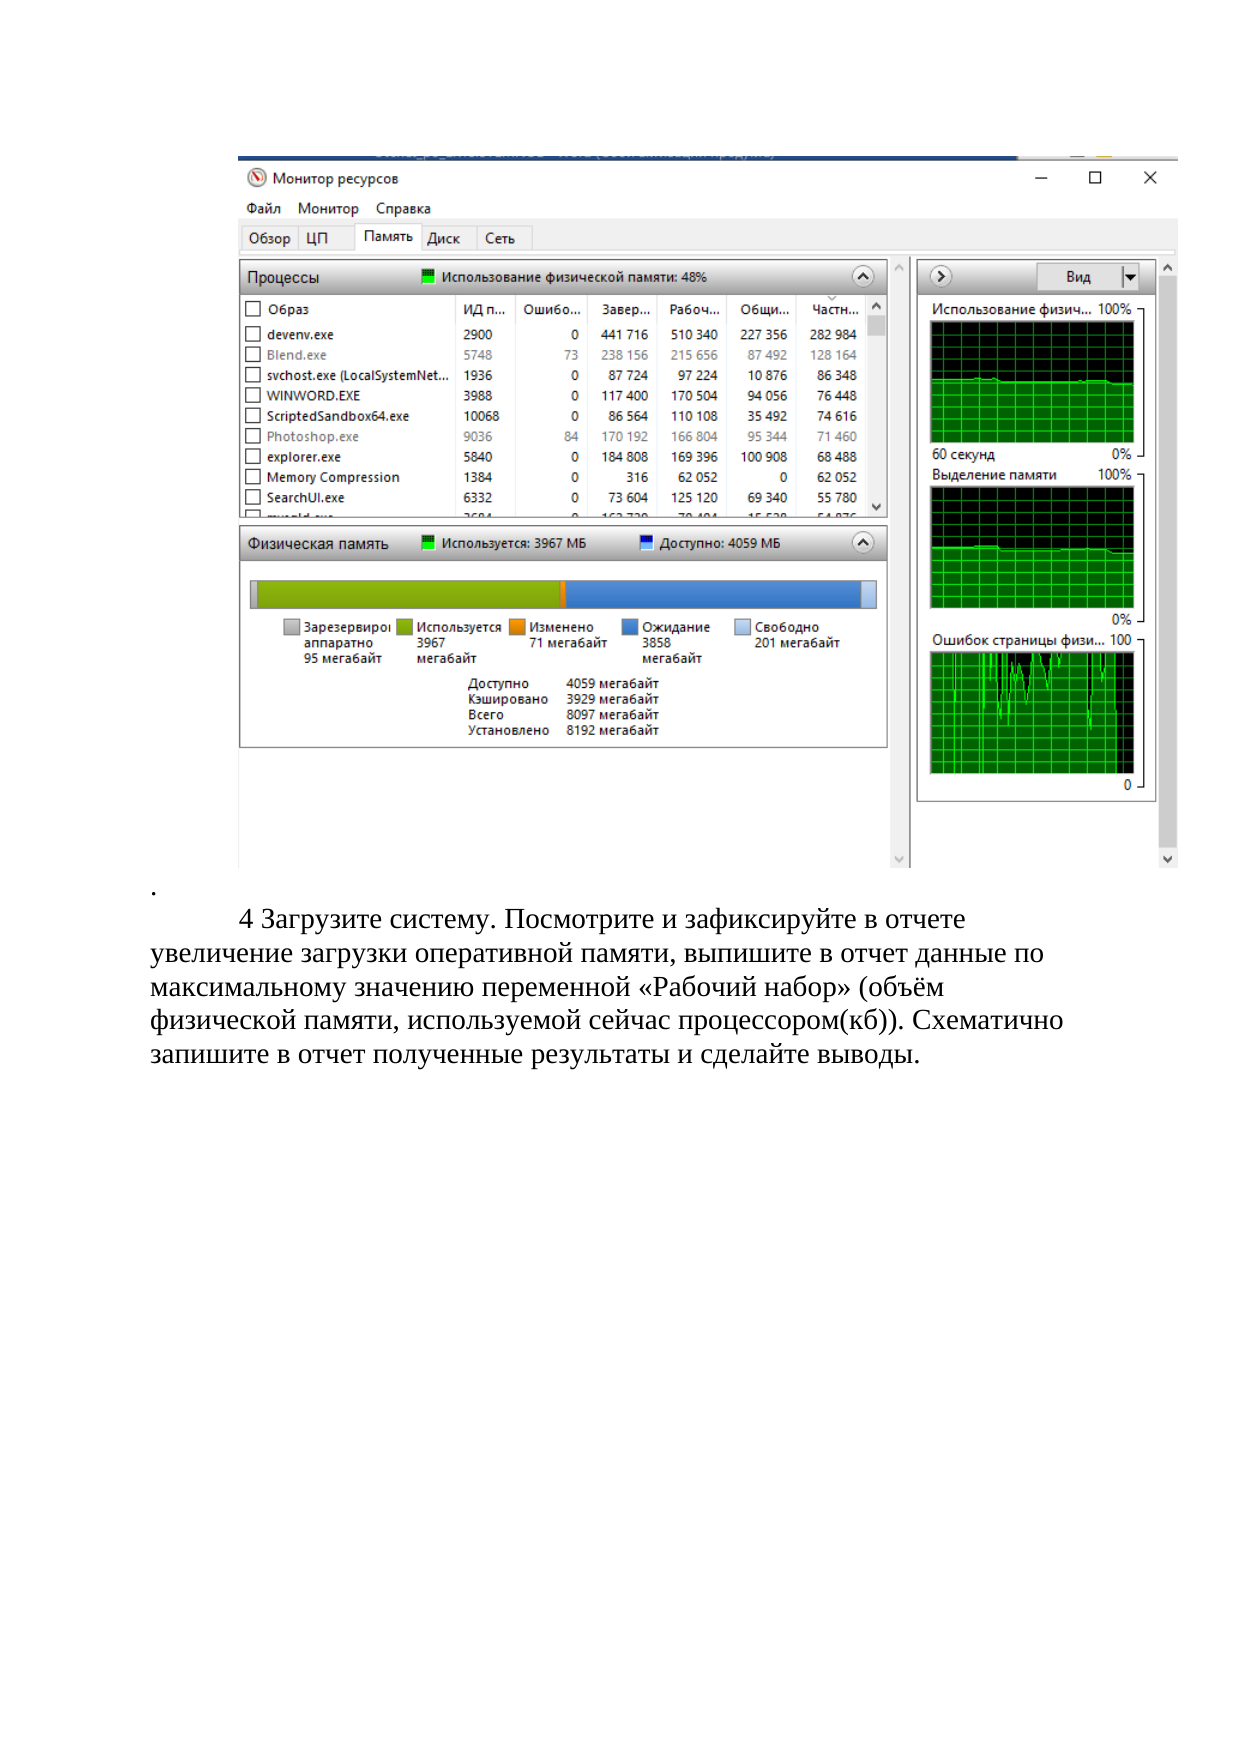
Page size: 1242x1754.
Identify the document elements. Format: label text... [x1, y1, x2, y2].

picture [238, 156, 1178, 868]
text 4 Загрузите систему. Посмотрите и зафиксируйте в отчете увеличение загрузки оперативной памяти, выпишите в отчет данные по максимальному значению переменной «Рабочий набор» (объём физической памяти, используемой сейчас процессором(кб)). Схематично запишите в отчет полученные результаты и сделайте выводы. [150, 902, 1090, 1069]
